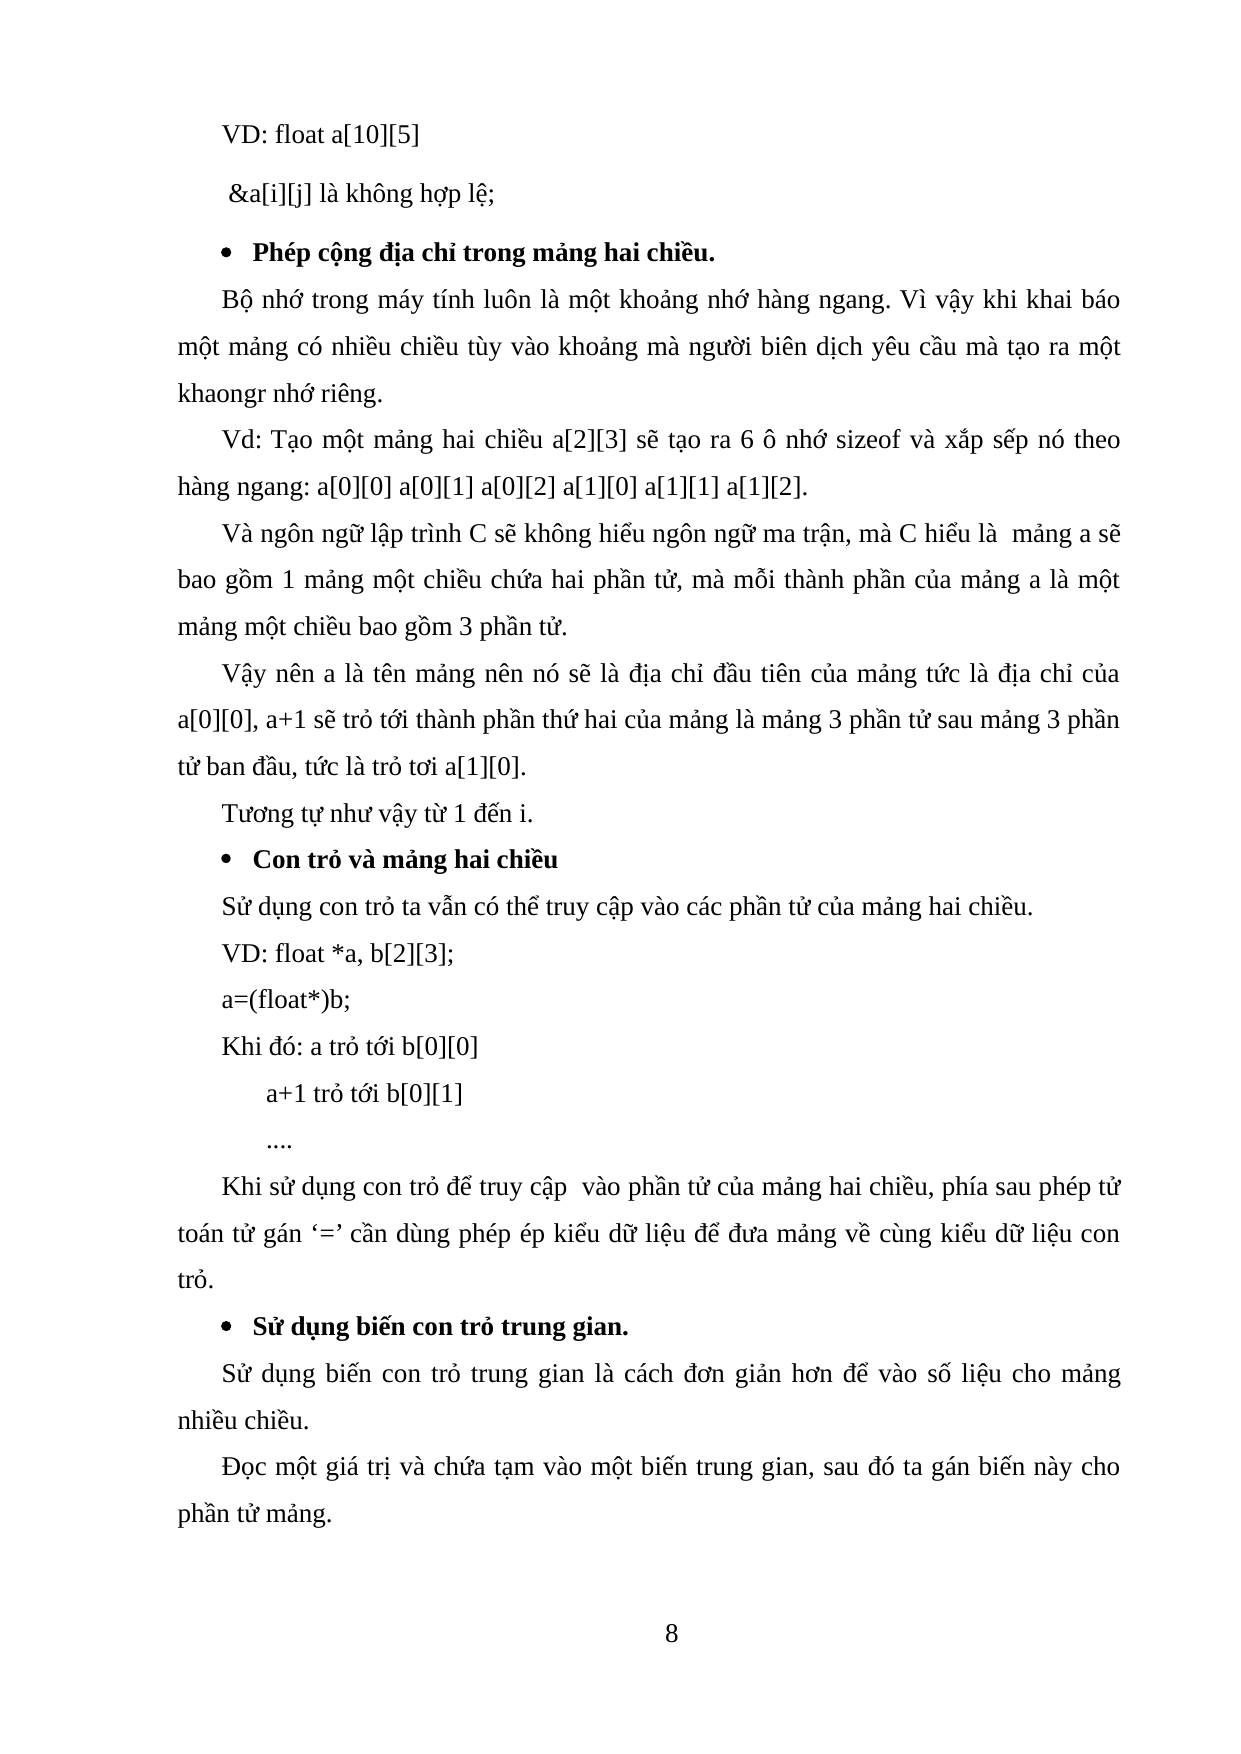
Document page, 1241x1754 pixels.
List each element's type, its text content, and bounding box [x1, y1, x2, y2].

list Tương tự như vậy từ 1 đến i. [177, 797, 1122, 828]
list a+1 trỏ tới b[0][1] [177, 1077, 1122, 1108]
list VD: float *a, b[2][3]; [177, 937, 1122, 968]
list Phép cộng địa chỉ trong mảng hai chiều. [177, 236, 1122, 268]
list .... [177, 1123, 1122, 1155]
list Và ngôn ngữ lập trình C sẽ không hiểu ngôn ngữ ma trận, mà C hiểu là mảng a sẽ bao gồm 1 mảng một chiều chứa hai phần tử, mà mỗi thành phần của mảng a là một mảng một chiều bao gồm 3 phần tử. [177, 517, 1122, 641]
list Sử dụng con trỏ ta vẫn có thể truy cập vào các phần tử của mảng hai chiều. [177, 890, 1122, 921]
list Khi đó: a trỏ tới b[0][0] [177, 1030, 1122, 1061]
list Sử dụng biến con trỏ trung gian là cách đơn giản hơn để vào số liệu cho mảng nhiều chiều. [177, 1357, 1122, 1435]
list Đọc một giá trị và chứa tạm vào một biến trung gian, sau đó ta gán biến này cho phần tử mảng. [177, 1450, 1122, 1528]
list Bộ nhớ trong máy tính luôn là một khoảng nhớ hàng ngang. Vì vậy khi khai báo một mảng có nhiều chiều tùy vào khoảng mà người biên dịch yêu cầu mà tạo ra một khaongr nhớ riêng. [177, 283, 1122, 408]
text VD: float a[10][5] [177, 118, 1122, 149]
list Con trỏ và mảng hai chiều [177, 843, 1122, 874]
list Vd: Tạo một mảng hai chiều a[2][3] sẽ tạo ra 6 ô nhớ sizeof và xắp sếp nó theo hàng ngang: a[0][0] a[0][1] a[0][2] a[1][0] a[1][1] a[1][2]. [177, 423, 1122, 501]
list a=(float*)b; [177, 983, 1122, 1015]
list Vậy nên a là tên mảng nên nó sẽ là địa chỉ đầu tiên của mảng tức là địa chỉ của a[0][0], a+1 sẽ trỏ tới thành phần thứ hai của mảng là mảng 3 phần tử sau mảng 3 phần tử ban đầu, tức là trỏ tơi a[1][0]. [177, 657, 1122, 781]
list Khi sử dụng con trỏ để truy cập vào phần tử của mảng hai chiều, phía sau phép tử toán tử gán ‘=’ cần dùng phép ép kiểu dữ liệu để đưa mảng về cùng kiểu dữ liệu con trỏ. [177, 1170, 1122, 1295]
list Sử dụng biến con trỏ trung gian. [177, 1310, 1122, 1341]
text &a[i][j] là không hợp lệ; [177, 177, 1122, 208]
